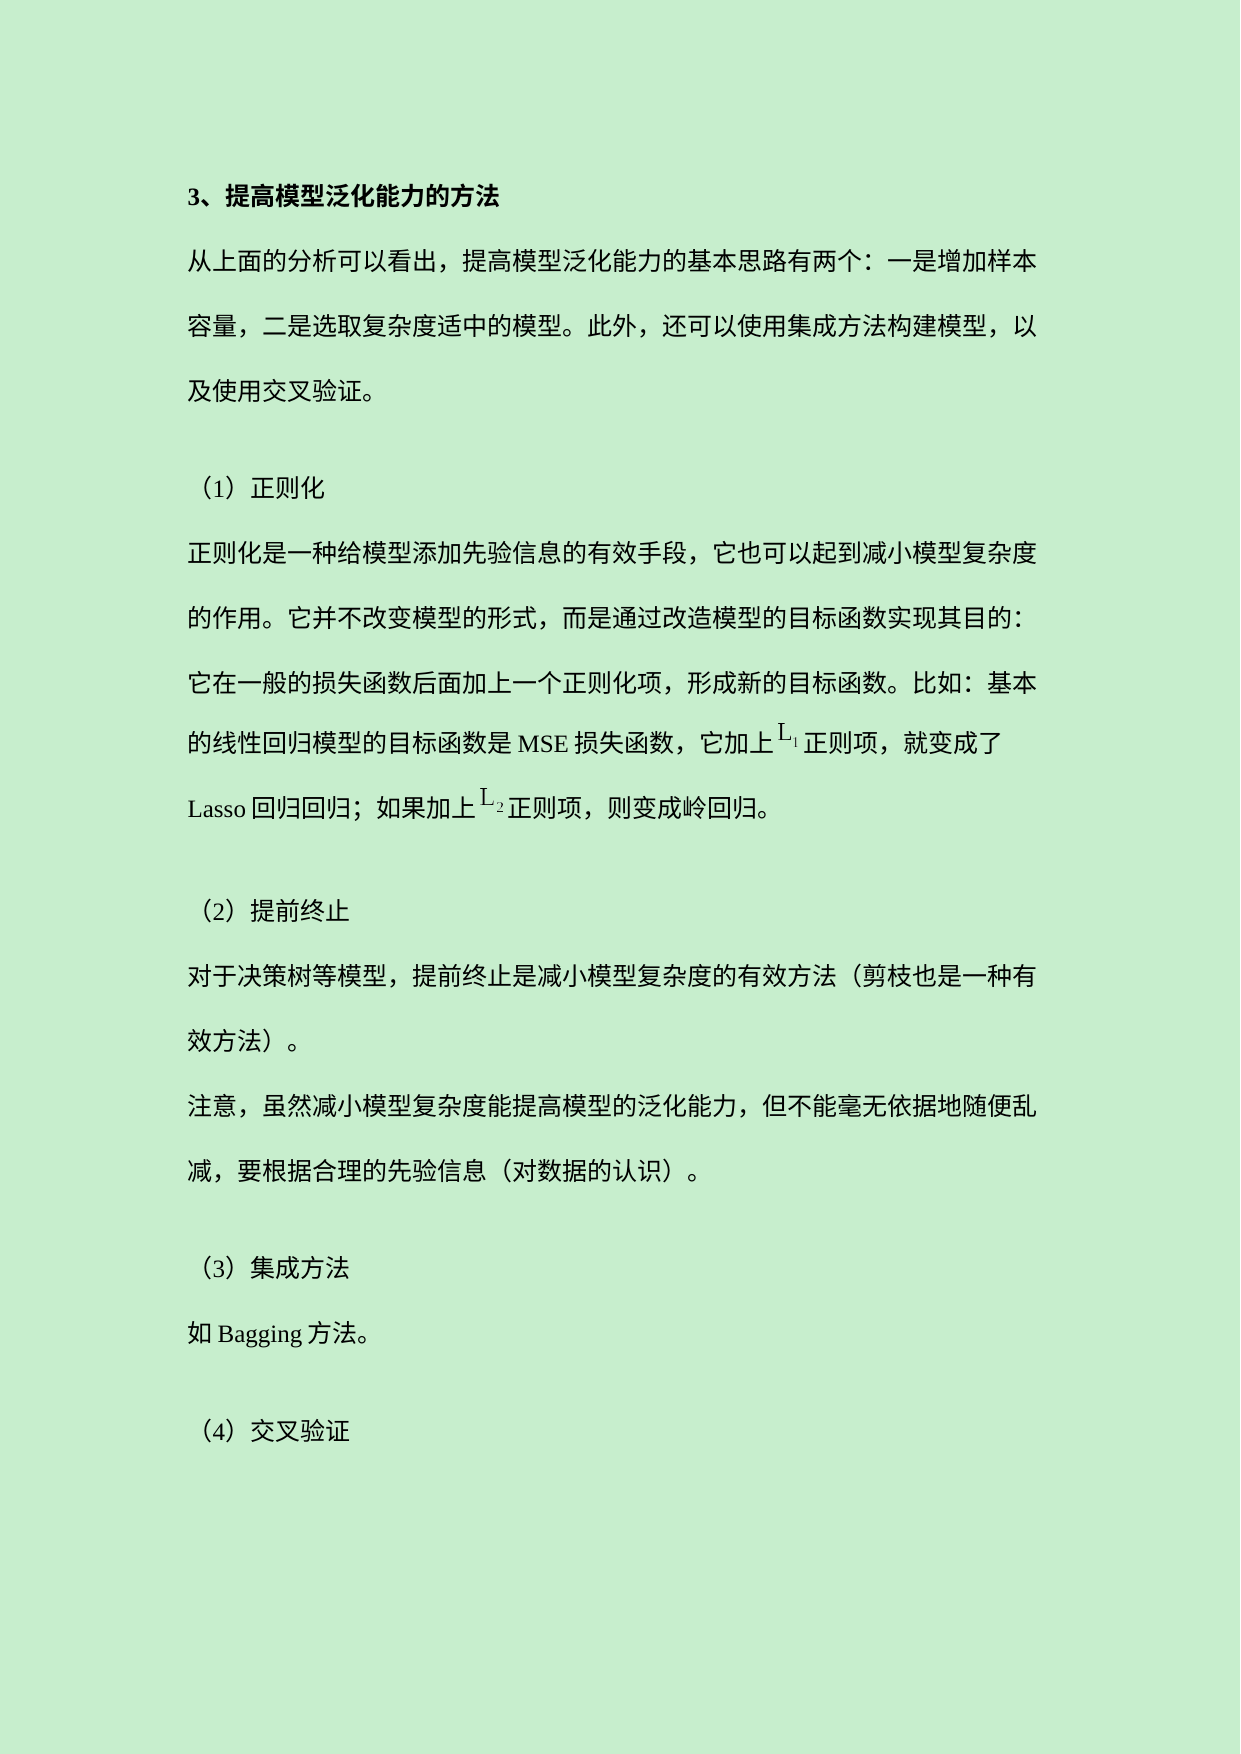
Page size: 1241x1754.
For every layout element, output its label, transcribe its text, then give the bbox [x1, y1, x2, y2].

text 3、提高模型泛化能力的方法 [187, 162, 1053, 227]
text 正则化是一种给模型添加先验信息的有效手段，它也可以起到减小模型复杂度的作用。它并不改变模型的形式，而是通过改造模型的目标函数实现其目的：它在一般的损失函数后面加上一个正则化项，形成新的目标函数。比如：基本的线性回归模型的目标函数是MSE损失函数，它加上正则项，就变成了Lasso回归回归；如果加上正则项，则变成岭回归。 [187, 519, 1053, 844]
text 从上面的分析可以看出，提高模型泛化能力的基本思路有两个：一是增加样本容量，二是选取复杂度适中的模型。此外，还可以使用集成方法构建模型，以及使用交叉验证。 [187, 227, 1053, 422]
text 注意，虽然减小模型复杂度能提高模型的泛化能力，但不能毫无依据地随便乱减，要根据合理的先验信息（对数据的认识）。 [187, 1072, 1053, 1202]
text （3）集成方法 [187, 1234, 1053, 1299]
text 对于决策树等模型，提前终止是减小模型复杂度的有效方法（剪枝也是一种有效方法）。 [187, 942, 1053, 1072]
text （1）正则化 [187, 454, 1053, 519]
text （4）交叉验证 [187, 1397, 1053, 1462]
text （2）提前终止 [187, 877, 1053, 942]
text 如Bagging方法。 [187, 1299, 1053, 1364]
